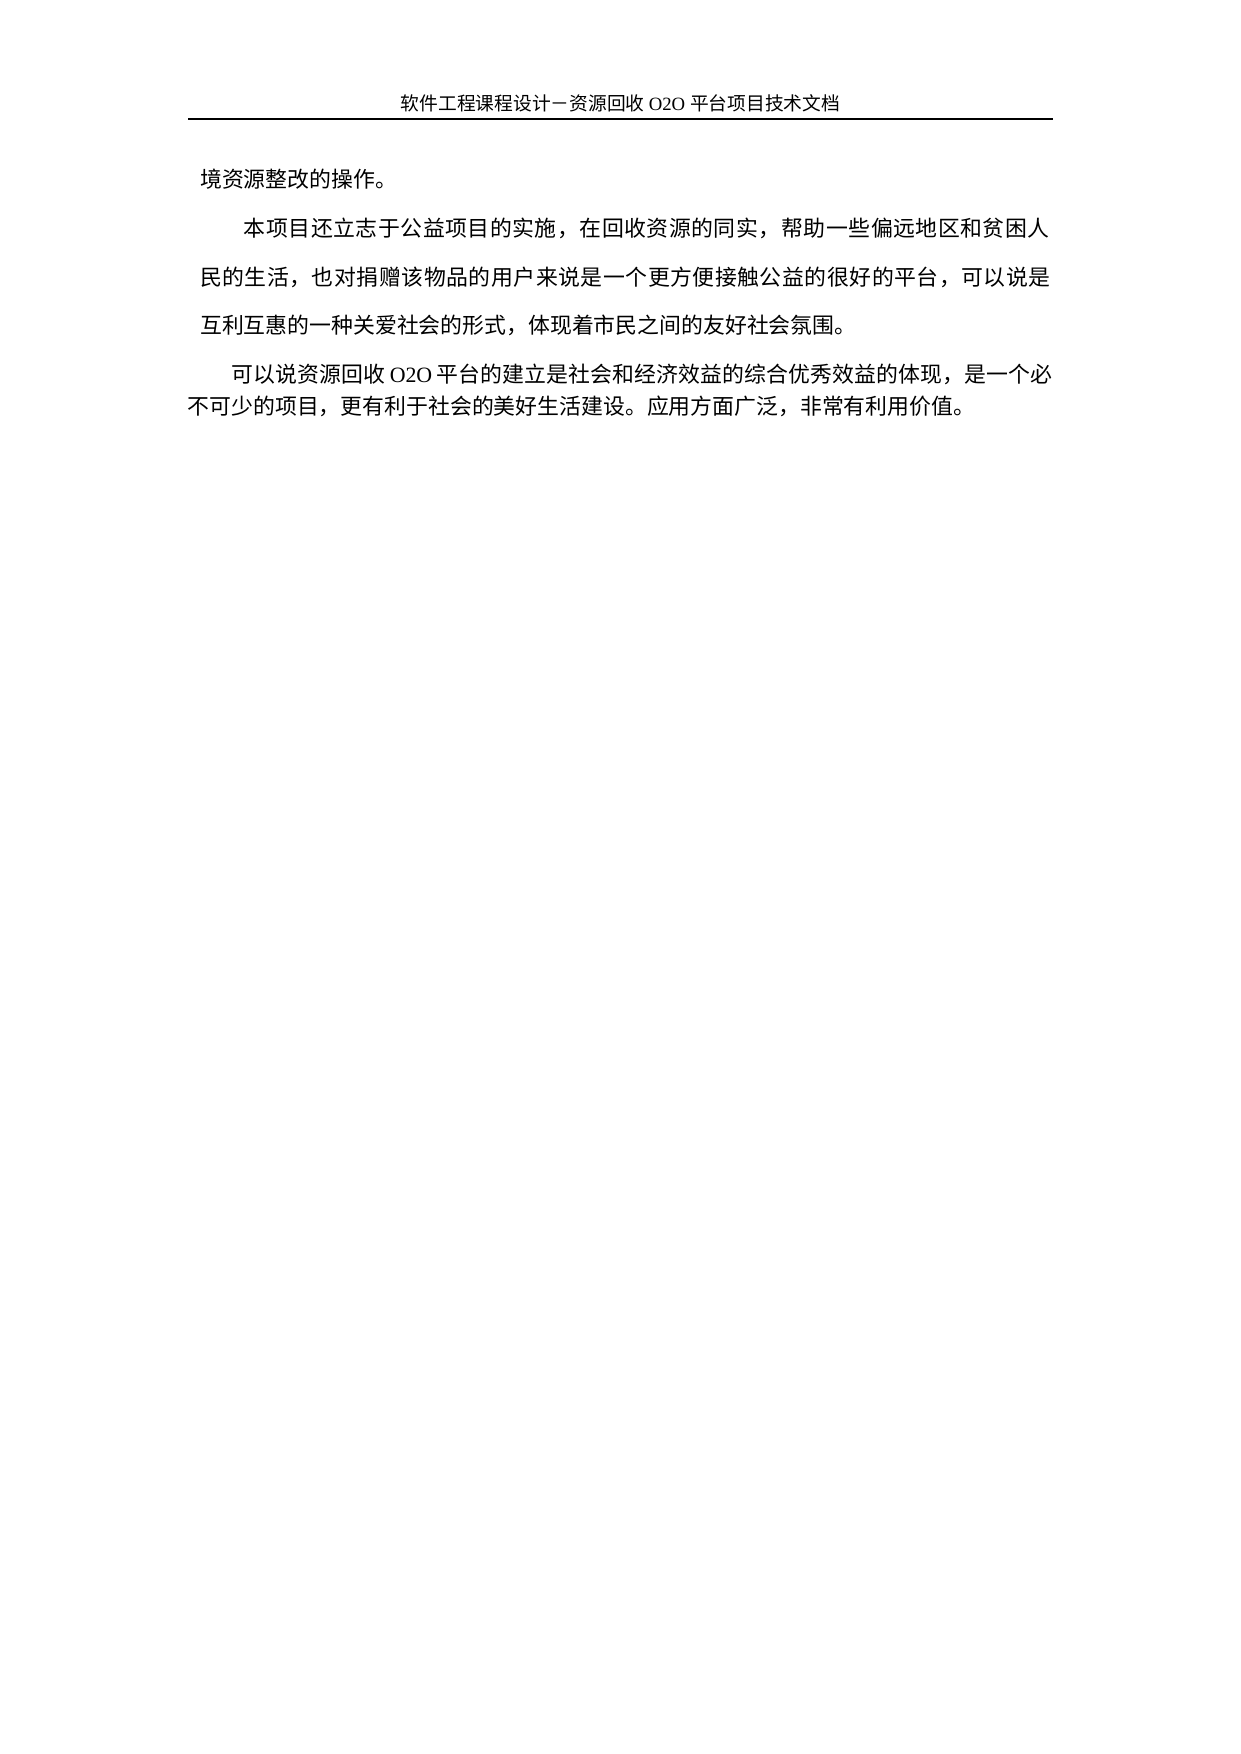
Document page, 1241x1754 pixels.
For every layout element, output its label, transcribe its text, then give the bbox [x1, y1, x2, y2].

text 本项目还立志于公益项目的实施，在回收资源的同实，帮助一些偏远地区和贫困人民的生活，也对捐赠该物品的用户来说是一个更方便接触公益的很好的平台，可以说是互利互惠的一种关爱社会的形式，体现着市民之间的友好社会氛围。 [200, 210, 1053, 340]
text 可以说资源回收O2O平台的建立是社会和经济效益的综合优秀效益的体现，是一个必不可少的项目，更有利于社会的美好生活建设。应用方面广泛，非常有利用价值。 [187, 356, 1053, 421]
